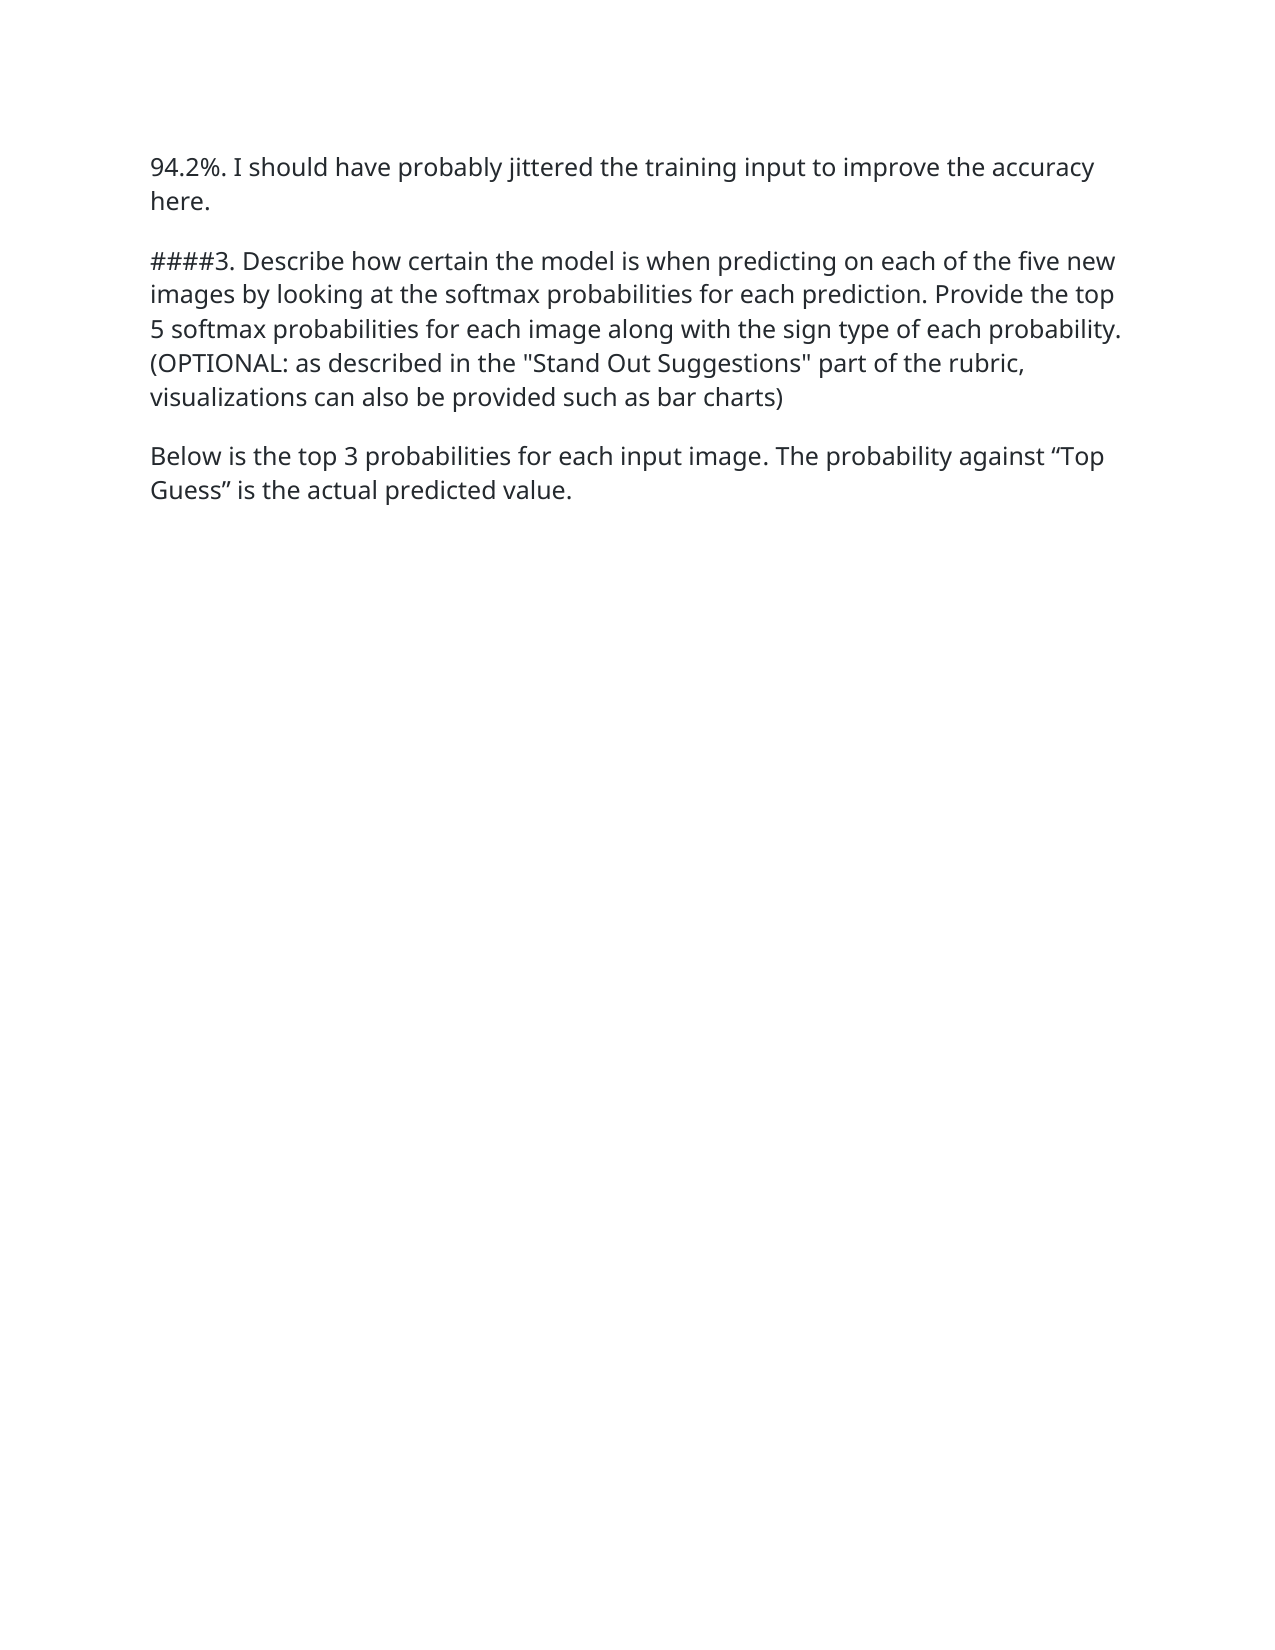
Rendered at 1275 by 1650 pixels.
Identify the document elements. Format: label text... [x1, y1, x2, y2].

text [150, 150, 1125, 218]
text ####3. Describe how certain the model is when predicting on each of the five new images by looking at the softmax probabilities for each prediction. Provide the top 5 softmax probabilities for each image along with the sign type of each probability. (OPTIONAL: as described in the "Stand Out Suggestions" part of the rubric, visualizations can also be provided such as bar charts) [150, 243, 1125, 413]
text Below is the top 3 probabilities for each input image. The probability against “Top Guess” is the actual predicted value. [150, 438, 1125, 507]
